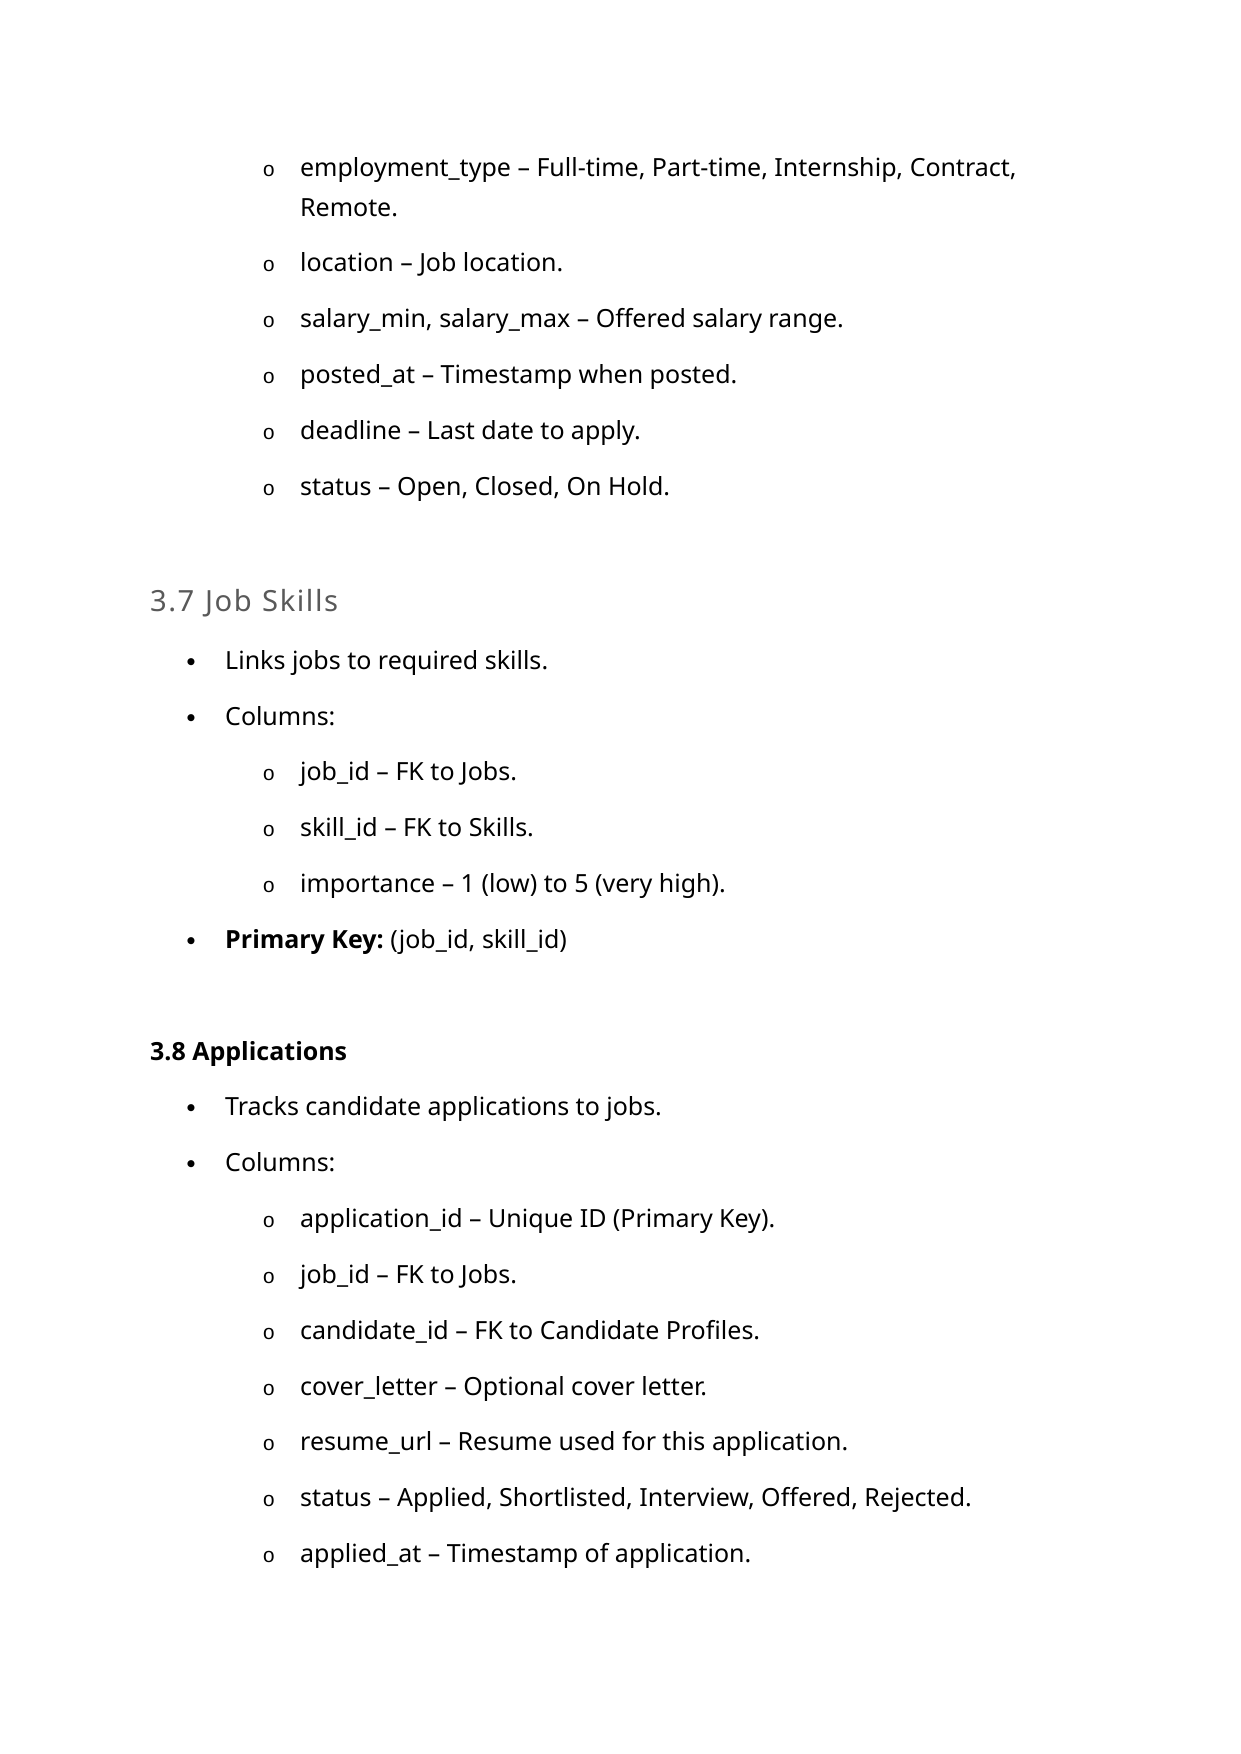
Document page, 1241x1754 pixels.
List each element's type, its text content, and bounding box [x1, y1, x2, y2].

list status – Applied, Shortlisted, Interview, Offered, Rejected. [262, 1480, 1090, 1514]
text 3.8 Applications [150, 1033, 1090, 1067]
list Primary Key: (job_id, skill_id) [187, 921, 1090, 956]
list employment_type – Full-time, Part-time, Internship, Contract, Remote. [262, 150, 1090, 223]
list posted_at – Timestamp when posted. [262, 357, 1090, 391]
list cover_letter – Optional cover letter. [262, 1368, 1090, 1402]
list resume_url – Resume used for this application. [262, 1424, 1090, 1458]
list Links jobs to required skills. [187, 642, 1090, 676]
list job_id – FK to Jobs. [262, 1256, 1090, 1291]
list job_id – FK to Jobs. [262, 754, 1090, 788]
list candidate_id – FK to Candidate Profiles. [262, 1312, 1090, 1346]
list Tracks candidate applications to jobs. [187, 1089, 1090, 1123]
list location – Job location. [262, 245, 1090, 279]
list applied_at – Timestamp of application. [262, 1536, 1090, 1570]
list Columns: [187, 698, 1090, 732]
list salary_min, salary_max – Offered salary range. [262, 301, 1090, 335]
list skill_id – FK to Skills. [262, 810, 1090, 844]
list application_id – Unique ID (Primary Key). [262, 1201, 1090, 1235]
list Columns: [187, 1145, 1090, 1179]
list status – Open, Closed, On Hold. [262, 468, 1090, 502]
subtitle 3.7 Job Skills [150, 580, 1090, 620]
list deadline – Last date to apply. [262, 412, 1090, 447]
list importance – 1 (low) to 5 (very high). [262, 866, 1090, 900]
